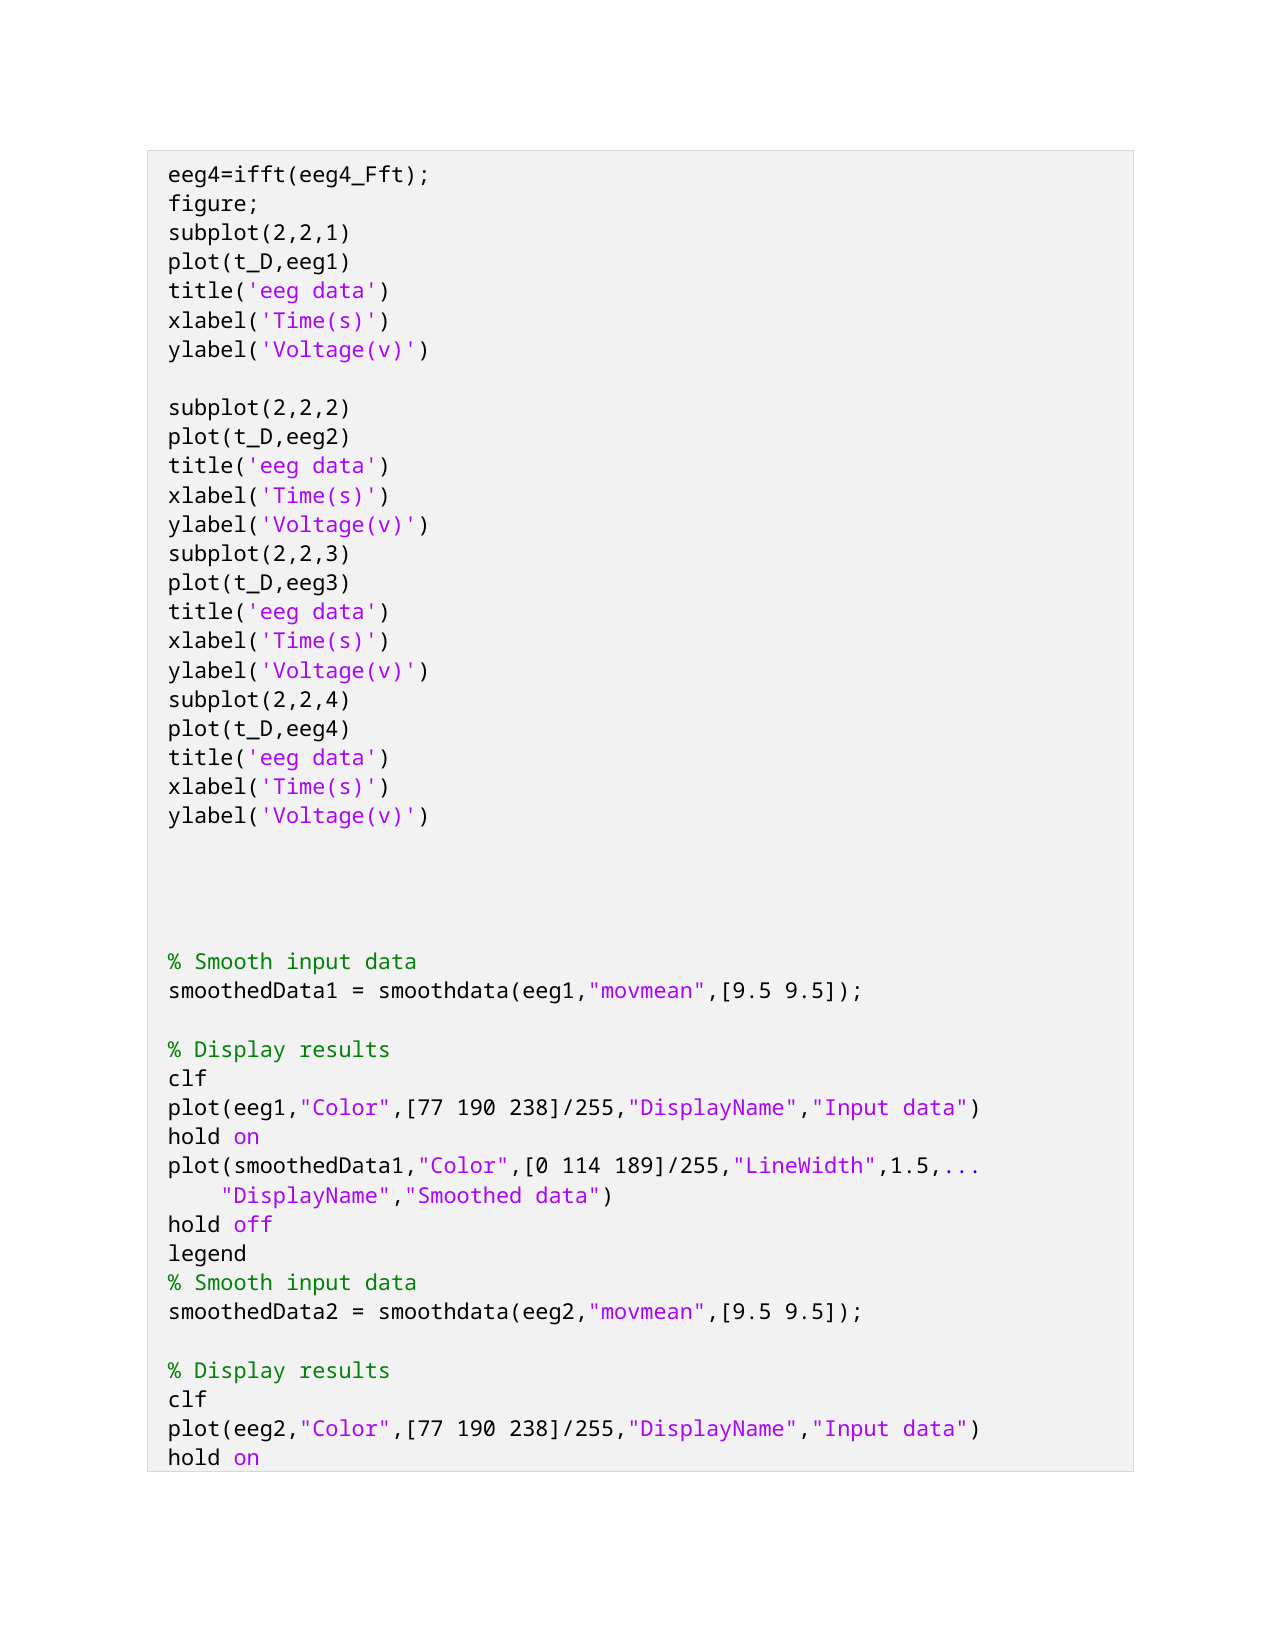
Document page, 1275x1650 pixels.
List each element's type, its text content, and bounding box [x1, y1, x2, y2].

text xlabel('Time(s)') [148, 471, 1133, 500]
text hold off [148, 1200, 1133, 1229]
text % Smooth input data [148, 1258, 1133, 1287]
text subplot(2,2,2) [148, 383, 1133, 412]
text xlabel('Time(s)') [148, 617, 1133, 646]
text ylabel('Voltage(v)') [148, 325, 1133, 354]
text subplot(2,2,3) [148, 529, 1133, 558]
text plot(eeg2,"Color",[77 190 238]/255,"DisplayName","Input data") [148, 1404, 1133, 1433]
text hold on [148, 1112, 1133, 1142]
text smoothedData1 = smoothdata(eeg1,"movmean",[9.5 9.5]); [148, 967, 1133, 996]
text title('eeg data') [148, 587, 1133, 617]
text xlabel('Time(s)') [148, 296, 1133, 325]
text title('eeg data') [148, 267, 1133, 296]
text legend [148, 1229, 1133, 1258]
text plot(t_D,eeg4) [148, 704, 1133, 733]
text xlabel('Time(s)') [148, 762, 1133, 792]
text title('eeg data') [148, 733, 1133, 762]
text title('eeg data') [148, 442, 1133, 471]
text ylabel('Voltage(v)') [148, 792, 1133, 821]
text smoothedData2 = smoothdata(eeg2,"movmean",[9.5 9.5]); [148, 1287, 1133, 1317]
text hold on [148, 1433, 1133, 1471]
text subplot(2,2,1) [148, 208, 1133, 237]
text figure; [148, 179, 1133, 208]
text % Display results [148, 1346, 1133, 1375]
text plot(t_D,eeg2) [148, 412, 1133, 442]
text plot(t_D,eeg3) [148, 558, 1133, 587]
text plot(t_D,eeg1) [148, 237, 1133, 267]
text % Display results [148, 1025, 1133, 1054]
text subplot(2,2,4) [148, 675, 1133, 704]
text ylabel('Voltage(v)') [148, 500, 1133, 529]
text plot(smoothedData1,"Color",[0 114 189]/255,"LineWidth",1.5,... [148, 1142, 1133, 1171]
text clf [148, 1375, 1133, 1404]
text % Smooth input data [148, 937, 1133, 967]
text plot(eeg1,"Color",[77 190 238]/255,"DisplayName","Input data") [148, 1083, 1133, 1112]
text "DisplayName","Smoothed data") [148, 1171, 1133, 1200]
text eeg4=ifft(eeg4_Fft); [148, 151, 1133, 179]
text clf [148, 1054, 1133, 1083]
text ylabel('Voltage(v)') [148, 646, 1133, 675]
